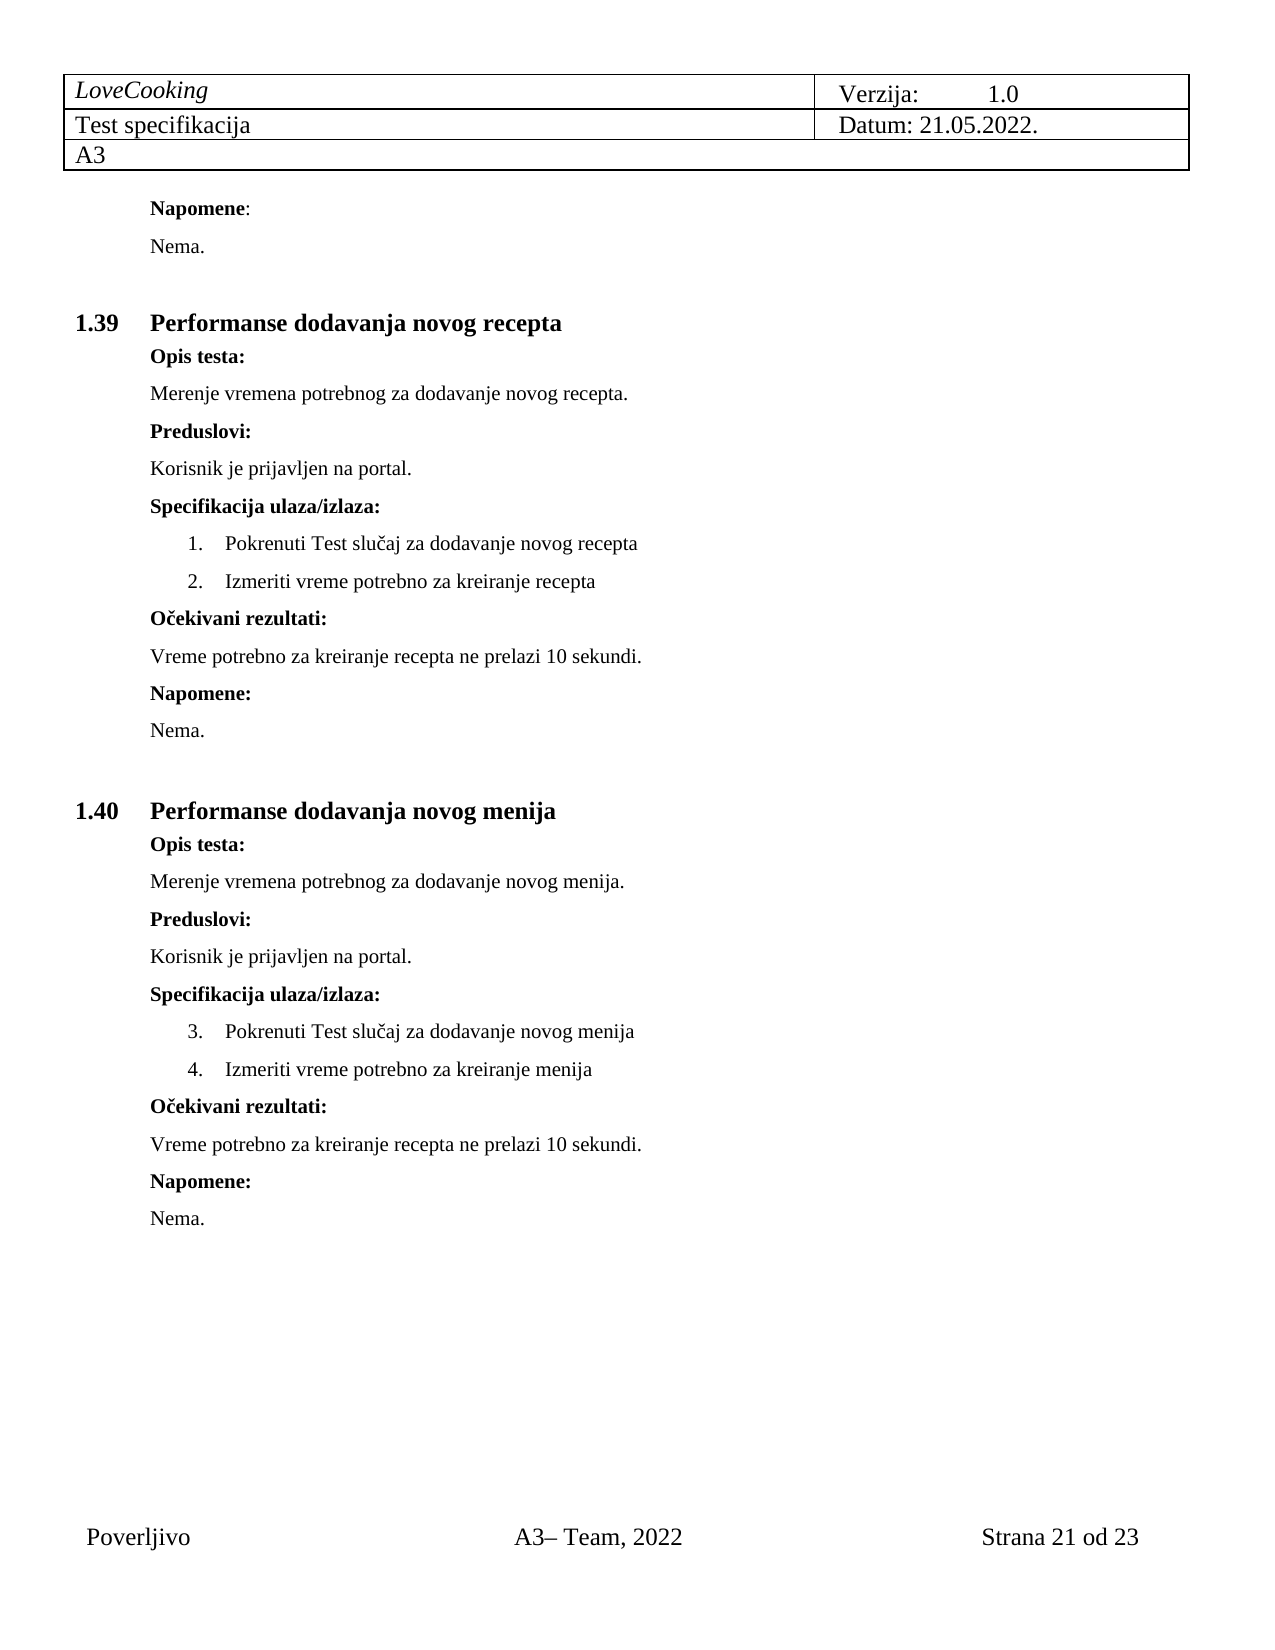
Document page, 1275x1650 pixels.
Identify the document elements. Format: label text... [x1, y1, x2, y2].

text Specifikacija ulaza/izlaza: [150, 493, 1200, 518]
text Merenje vremena potrebnog za dodavanje novog recepta. [150, 380, 1200, 405]
text Očekivani rezultati: [150, 605, 1200, 630]
text Preduslovi: [150, 906, 1200, 931]
list Pokrenuti Test slučaj za dodavanje novog menija [187, 1018, 1200, 1043]
text Specifikacija ulaza/izlaza: [150, 981, 1200, 1006]
text Vreme potrebno za kreiranje recepta ne prelazi 10 sekundi. [150, 643, 1200, 668]
text Vreme potrebno za kreiranje recepta ne prelazi 10 sekundi. [150, 1131, 1200, 1156]
text Očekivani rezultati: [150, 1093, 1200, 1118]
text Korisnik je prijavljen na portal. [150, 455, 1200, 480]
text Nema. [150, 718, 1200, 742]
text Merenje vremena potrebnog za dodavanje novog menija. [150, 868, 1200, 893]
text Nema. [150, 1206, 1200, 1230]
text Nema. [150, 233, 1200, 258]
text Napomene: [150, 1168, 1200, 1193]
list Izmeriti vreme potrebno za kreiranje recepta [187, 568, 1200, 593]
subtitle Performanse dodavanja novog menija [75, 796, 1200, 824]
list Izmeriti vreme potrebno za kreiranje menija [187, 1056, 1200, 1081]
text Napomene: [150, 195, 1200, 220]
text Korisnik je prijavljen na portal. [150, 943, 1200, 968]
subtitle Performanse dodavanja novog recepta [75, 308, 1200, 337]
list Pokrenuti Test slučaj za dodavanje novog recepta [187, 530, 1200, 555]
text Opis testa: [150, 343, 1200, 368]
text Preduslovi: [150, 418, 1200, 443]
text Opis testa: [150, 831, 1200, 856]
text Napomene: [150, 680, 1200, 705]
